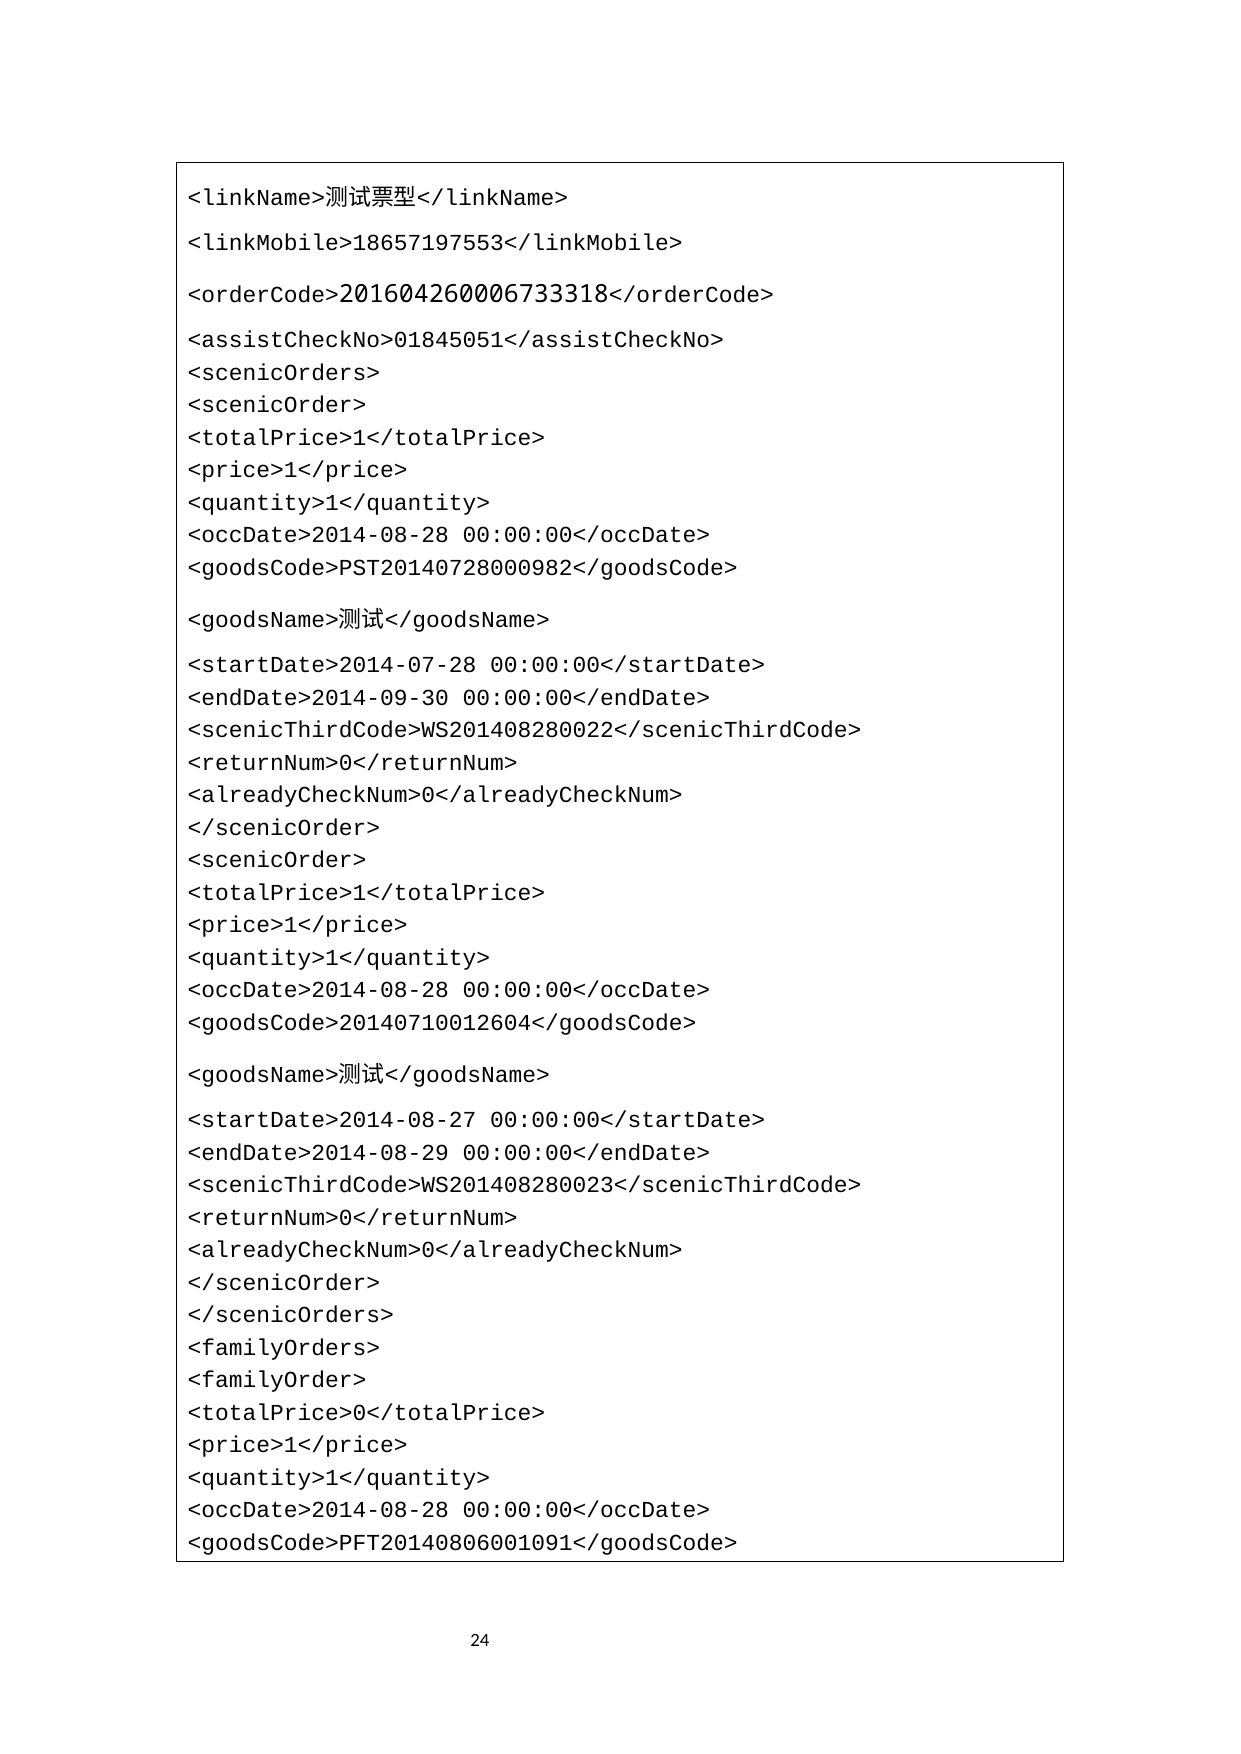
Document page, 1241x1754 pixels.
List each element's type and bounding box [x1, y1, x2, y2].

table_header [177, 163, 1063, 1561]
